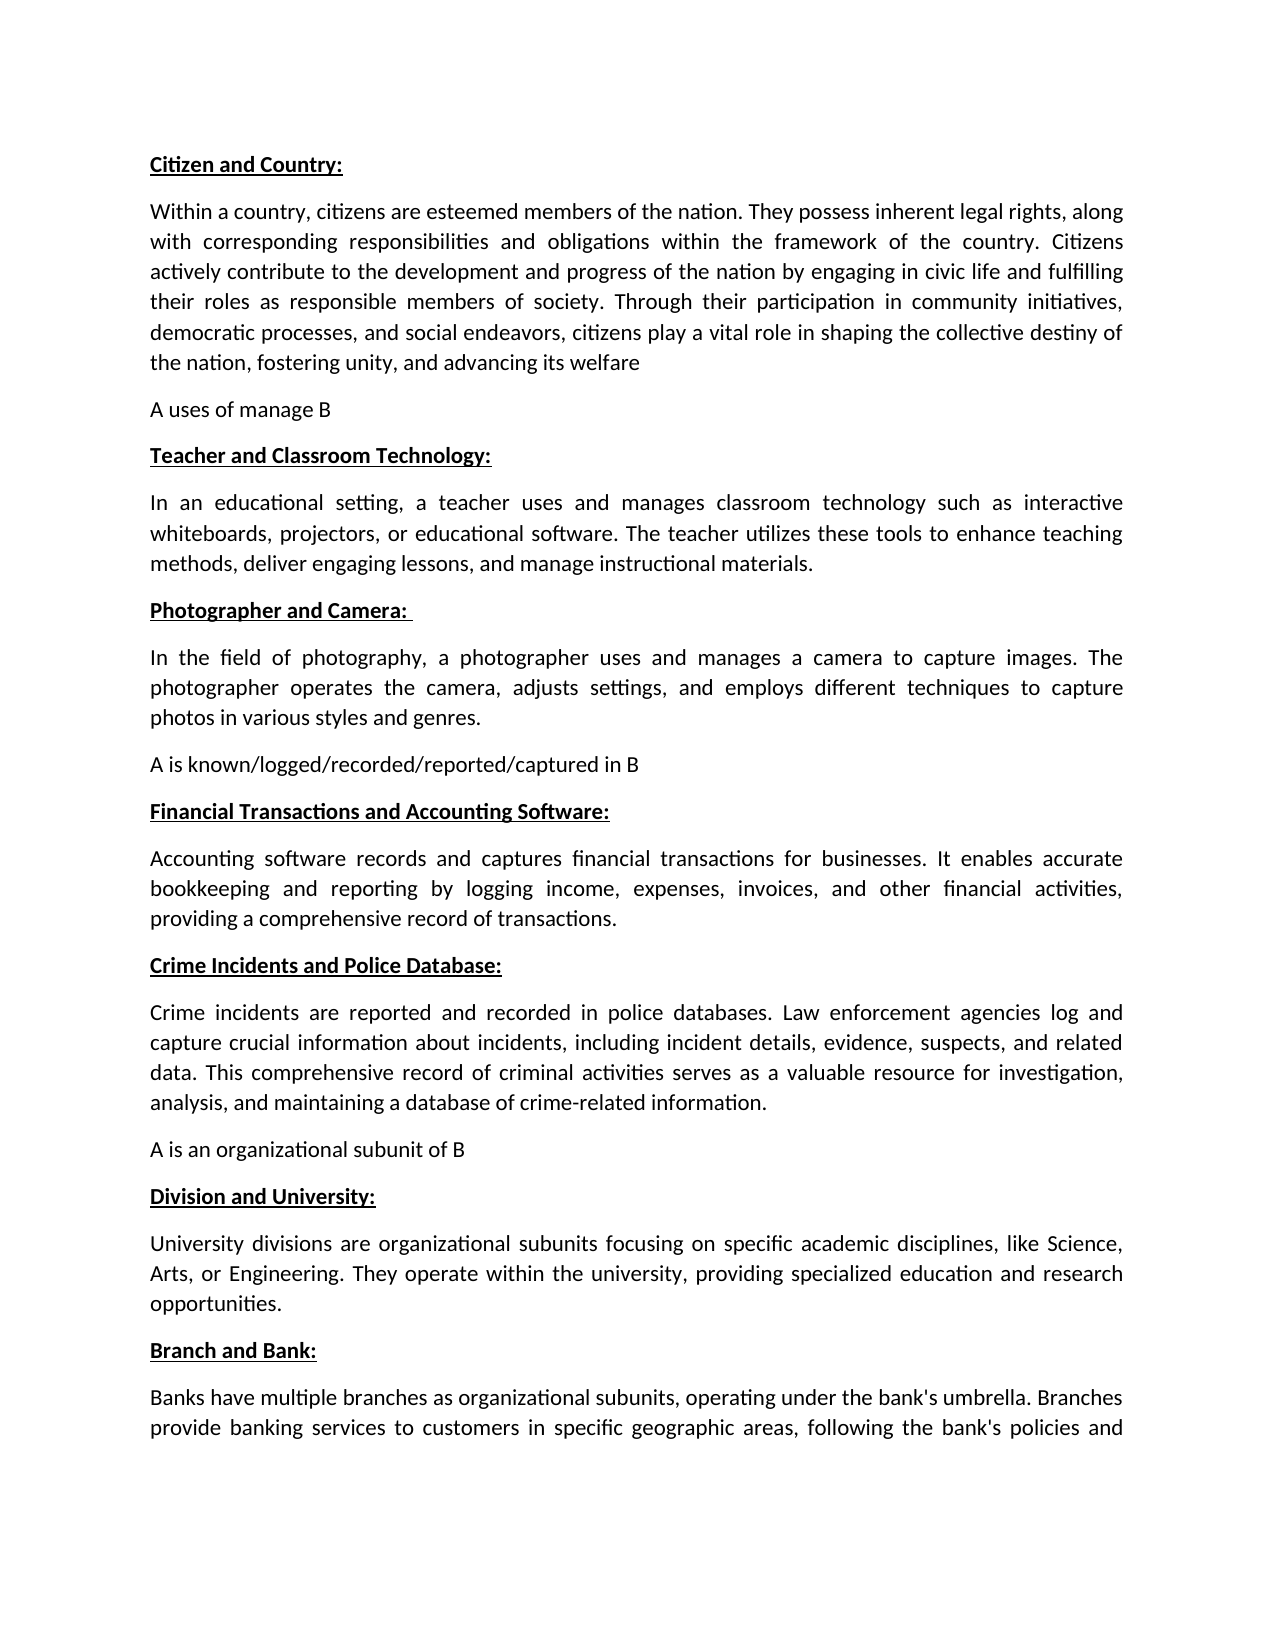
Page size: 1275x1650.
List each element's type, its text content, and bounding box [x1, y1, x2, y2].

text Accounting software records and captures financial transactions for businesses. It enables accurate bookkeeping and reporting by logging income, expenses, invoices, and other financial activities, providing a comprehensive record of transactions. [150, 844, 1125, 932]
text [150, 1383, 1125, 1442]
text Crime incidents are reported and recorded in police databases. Law enforcement agencies log and capture crucial information about incidents, including incident details, evidence, suspects, and related data. This comprehensive record of criminal activities serves as a valuable resource for investigation, analysis, and maintaining a database of crime-related information. [150, 998, 1125, 1117]
text Within a country, citizens are esteemed members of the nation. They possess inherent legal rights, along with corresponding responsibilities and obligations within the framework of the country. Citizens actively contribute to the development and progress of the nation by engaging in civic life and fulfilling their roles as responsible members of society. Through their participation in community initiatives, democratic processes, and social endeavors, citizens play a vital role in shaping the collective destiny of the nation, fostering unity, and advancing its welfare [150, 197, 1125, 376]
text Branch and Bank: [150, 1336, 1125, 1364]
text Crime Incidents and Police Database: [150, 951, 1125, 979]
text Teacher and Classroom Technology: [150, 442, 1125, 470]
text In the field of photography, a photographer uses and manages a camera to capture images. The photographer operates the camera, adjusts settings, and employs different techniques to capture photos in various styles and genres. [150, 643, 1125, 731]
text Photographer and Camera: [150, 596, 1125, 624]
text A uses of manage B [150, 395, 1125, 423]
text Financial Transactions and Accounting Software: [150, 797, 1125, 825]
text Citizen and Country: [150, 150, 1125, 178]
text University divisions are organizational subunits focusing on specific academic disciplines, like Science, Arts, or Engineering. They operate within the university, providing specialized education and research opportunities. [150, 1229, 1125, 1318]
text Division and University: [150, 1182, 1125, 1210]
text A is known/logged/recorded/reported/captured in B [150, 750, 1125, 778]
text In an educational setting, a teacher uses and manages classroom technology such as interactive whiteboards, projectors, or educational software. The teacher utilizes these tools to enhance teaching methods, deliver engaging lessons, and manage instructional materials. [150, 488, 1125, 577]
text A is an organizational subunit of B [150, 1135, 1125, 1163]
